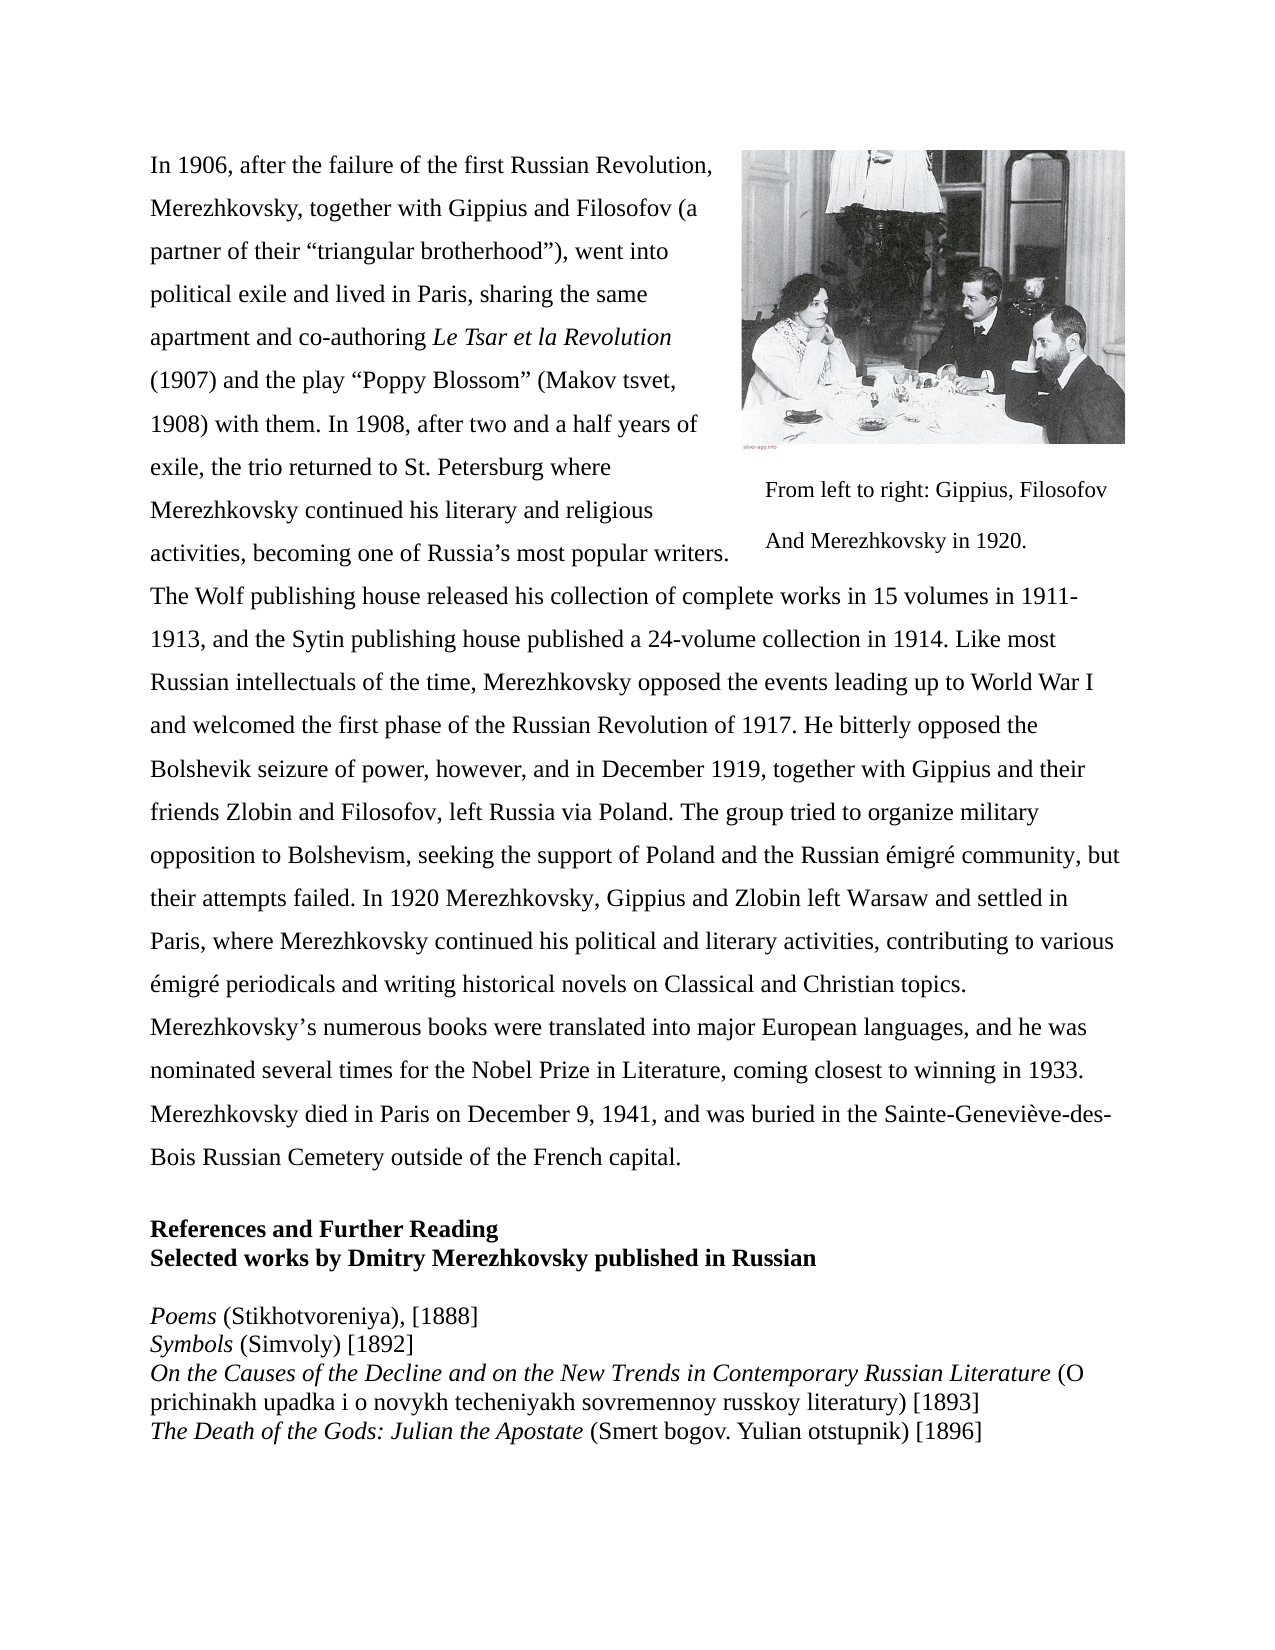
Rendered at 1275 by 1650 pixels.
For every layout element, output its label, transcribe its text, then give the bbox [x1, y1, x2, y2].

text References and Further Reading [150, 1214, 1125, 1243]
text The Death of the Gods: Julian the Apostate (Smert bogov. Yulian otstupnik) [1896] [150, 1416, 1125, 1444]
text In 1906, after the failure of the first Russian Revolution, Merezhkovsky, together with Gippius and Filosofov (a partner of their “triangular brotherhood”), went into political exile and lived in Paris, sharing the same apartment and co-authoring Le Tsar et la Revolution (1907) and the play “Poppy Blossom” (Makov tsvet, 1908) with them. In 1908, after two and a half years of exile, the trio returned to St. Petersburg where Merezhkovsky continued his literary and religious activities, becoming one of Russia’s most popular writers. The Wolf publishing house released his collection of complete works in 15 volumes in 1911-1913, and the Sytin publishing house published a 24-volume collection in 1914. Like most Russian intellectuals of the time, Merezhkovsky opposed the events leading up to World War I and welcomed the first phase of the Russian Revolution of 1917. He bitterly opposed the Bolshevik seizure of power, however, and in December 1919, together with Gippius and their friends Zlobin and Filosofov, left Russia via Poland. The group tried to organize military opposition to Bolshevism, seeking the support of Poland and the Russian émigré community, but their attempts failed. In 1920 Merezhkovsky, Gippius and Zlobin left Warsaw and settled in Paris, where Merezhkovsky continued his political and literary activities, contributing to various émigré periodicals and writing historical novels on Classical and Christian topics. Merezhkovsky’s numerous books were translated into major European languages, and he was nominated several times for the Nobel Prize in Literature, coming closest to winning in 1933. Merezhkovsky died in Paris on December 9, 1941, and was buried in the Sainte-Geneviève-des-Bois Russian Cemetery outside of the French capital. [150, 150, 1125, 1171]
text On the Causes of the Decline and on the New Trends in Contemporary Russian Literature (O prichinakh upadka i o novykh techeniyakh sovremennoy russkoy literatury) [1893] [150, 1358, 1125, 1416]
text Symbols (Simvoly) [1892] [150, 1329, 1125, 1358]
picture [741, 150, 1125, 450]
text Selected works by Dmitry Merezhkovsky published in Russian [150, 1243, 1125, 1272]
text Poems (Stikhotvoreniya), [1888] [150, 1301, 1125, 1329]
